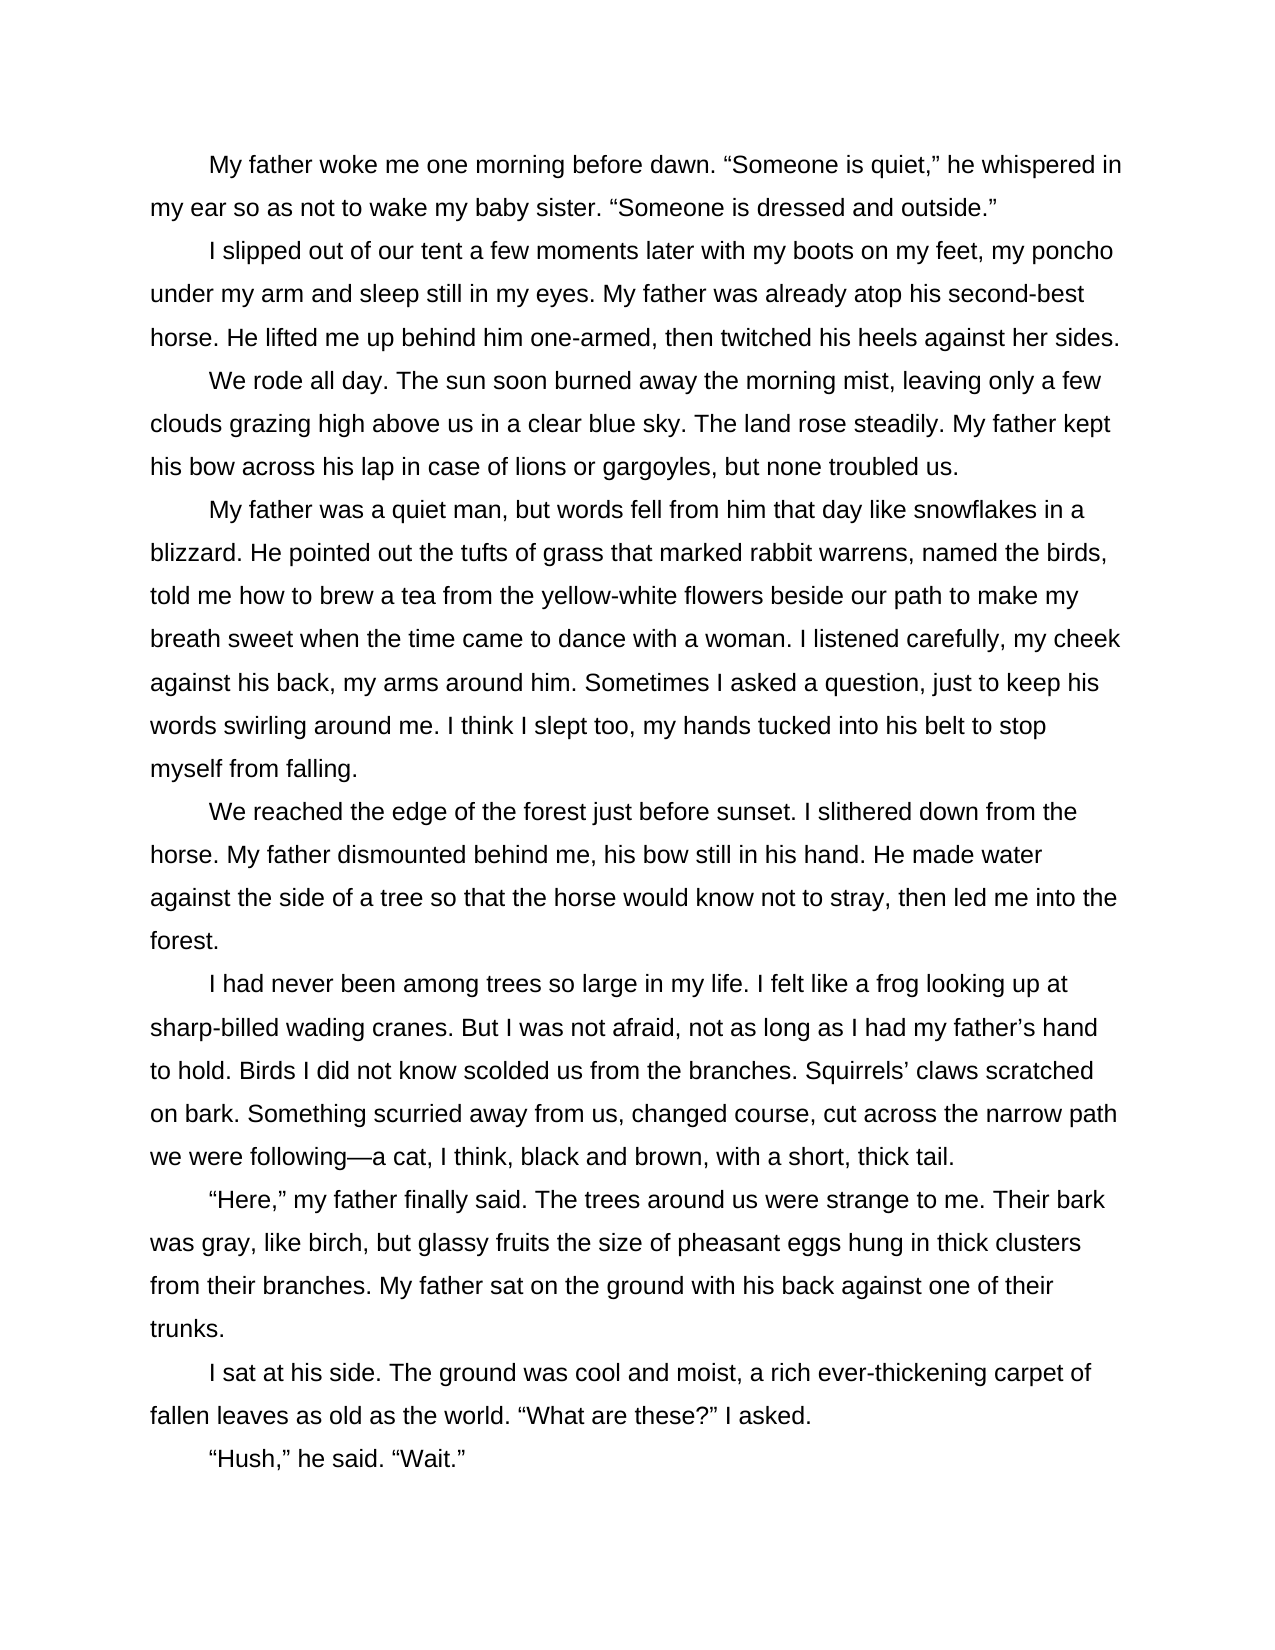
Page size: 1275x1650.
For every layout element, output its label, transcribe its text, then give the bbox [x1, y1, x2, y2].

text My father was a quiet man, but words fell from him that day like snowflakes in a blizzard. He pointed out the tufts of grass that marked rabbit warrens, named the birds, told me how to brew a tea from the yellow-white flowers beside our path to make my breath sweet when the time came to dance with a woman. I listened carefully, my cheek against his back, my arms around him. Sometimes I asked a question, just to keep his words swirling around me. I think I slept too, my hands tucked into his belt to stop myself from falling. [150, 495, 1125, 782]
text I slipped out of our tent a few moments later with my boots on my feet, my poncho under my arm and sleep still in my eyes. My father was already atop his second-best horse. He lifted me up behind him one-armed, then twitched his heels against her sides. [150, 236, 1125, 351]
text We rode all day. The sun soon burned away the morning mist, leaving only a few clouds grazing high above us in a clear blue sky. The land rose steadily. My father kept his bow across his lap in case of lions or gargoyles, but none troubled us. [150, 366, 1125, 481]
text “Hush,” he said. “Wait.” [150, 1444, 1125, 1472]
text “Here,” my father finally said. The trees around us were strange to me. Their bark was gray, like birch, but glassy fruits the size of pheasant eggs hung in thick clusters from their branches. My father sat on the ground with his back against one of their trunks. [150, 1185, 1125, 1343]
text I had never been among trees so large in my life. I felt like a frog looking up at sharp-billed wading cranes. But I was not afraid, not as long as I had my father’s hand to hold. Birds I did not know scolded us from the branches. Squirrels’ claws scratched on bark. Something scurried away from us, changed course, cut across the narrow path we were following—a cat, I think, black and brown, with a short, thick tail. [150, 969, 1125, 1171]
text We reached the edge of the forest just before sunset. I slithered down from the horse. My father dismounted behind me, his bow still in his hand. He made water against the side of a tree so that the horse would know not to stray, then led me into the forest. [150, 797, 1125, 955]
text My father woke me one morning before dawn. “Someone is quiet,” he whispered in my ear so as not to wake my baby sister. “Someone is dressed and outside.” [150, 150, 1125, 222]
text I sat at his side. The ground was cool and moist, a rich ever-thickening carpet of fallen leaves as old as the world. “What are these?” I asked. [150, 1357, 1125, 1429]
